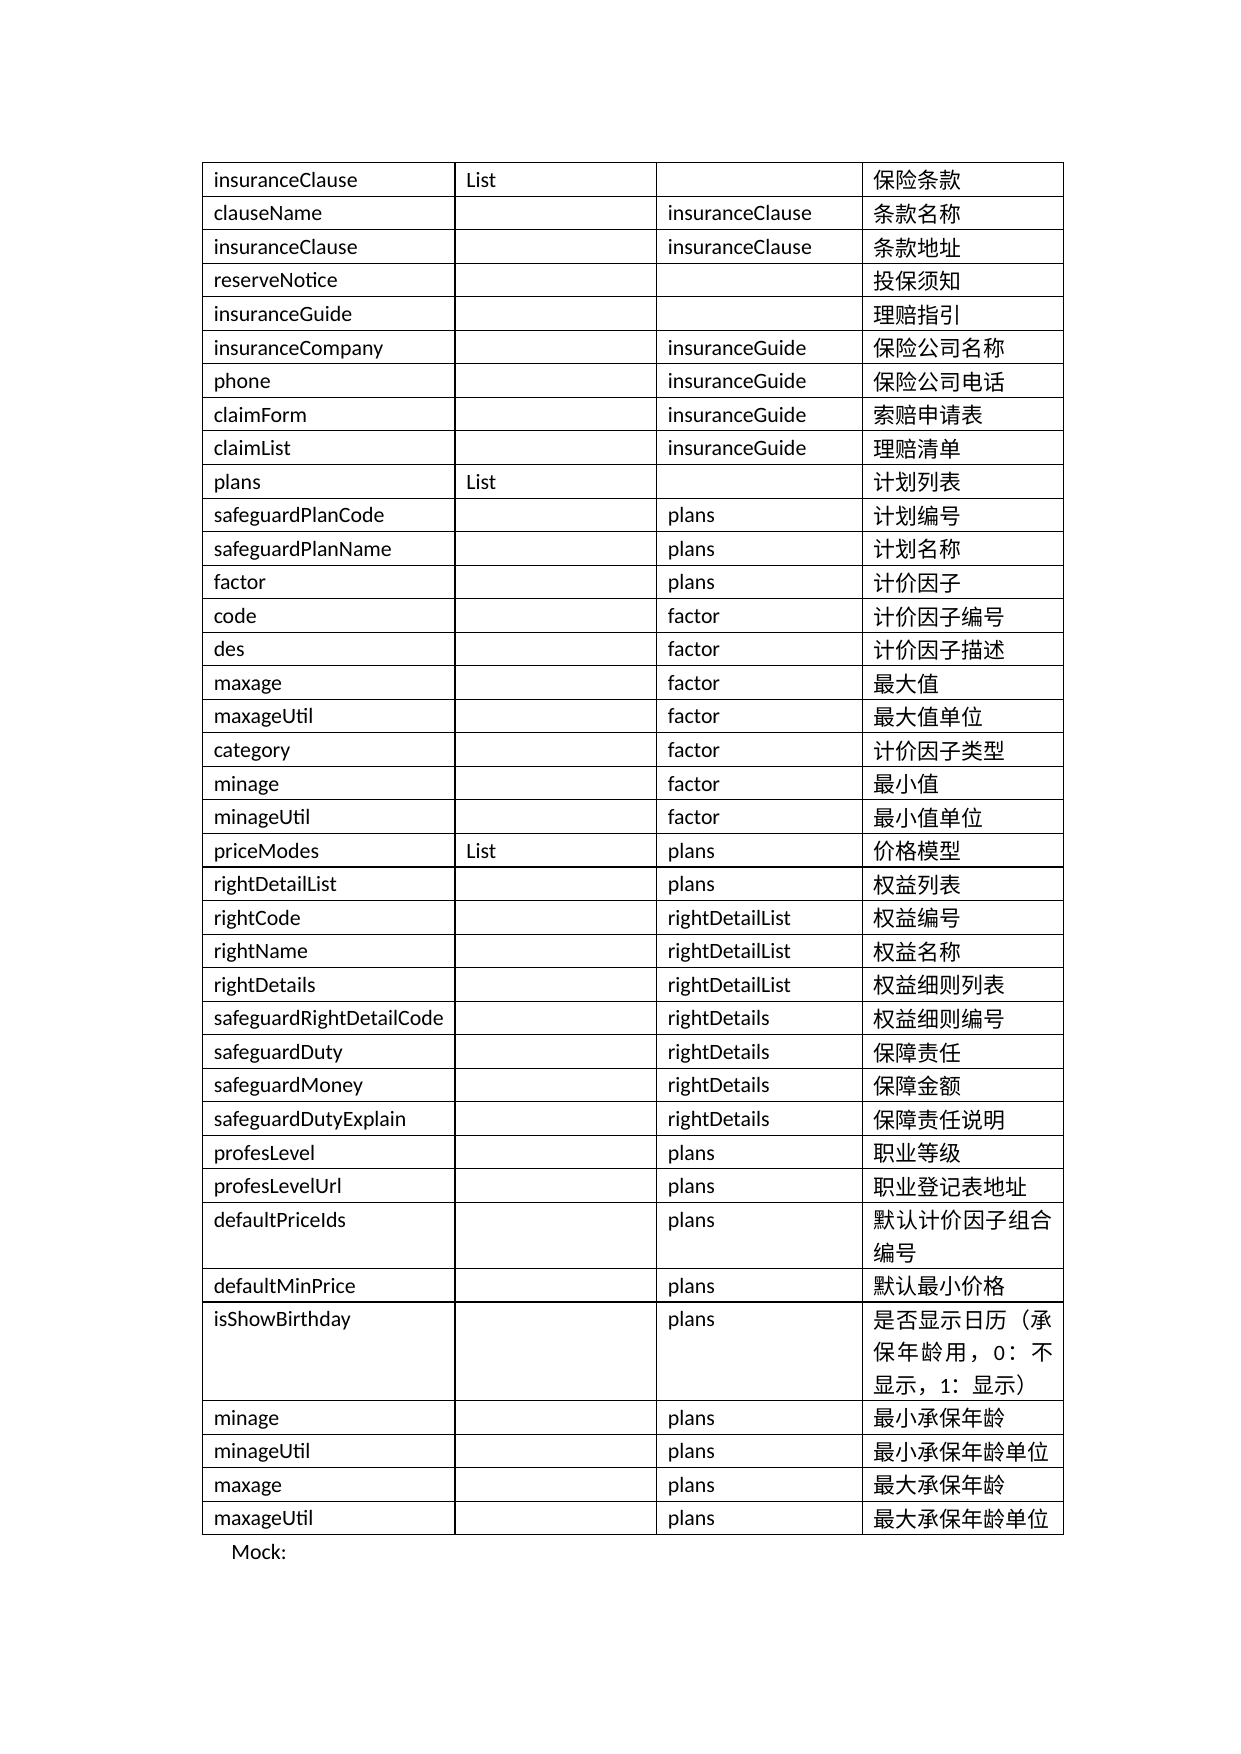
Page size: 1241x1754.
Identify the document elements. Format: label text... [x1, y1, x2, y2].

table_cell 计划编号 [863, 499, 1063, 531]
table_cell [456, 364, 656, 397]
table_cell 最小值 [863, 767, 1063, 799]
table_cell [456, 666, 656, 699]
table_cell 最小承保年龄单位 [863, 1435, 1063, 1467]
table_cell [456, 1468, 656, 1501]
table_cell 计划列表 [863, 465, 1063, 497]
table_cell rightDetailList [657, 968, 862, 1001]
table_cell List [456, 163, 656, 196]
table_cell 最大值单位 [863, 700, 1063, 732]
table_cell plans [657, 1136, 862, 1168]
table_cell profesLevelUrl [203, 1169, 454, 1202]
table_cell 保障责任说明 [863, 1102, 1063, 1135]
table_cell minageUtil [203, 1435, 454, 1467]
table_cell safeguardDutyExplain [203, 1102, 454, 1135]
table_cell 计价因子 [863, 566, 1063, 598]
table_cell 权益细则列表 [863, 968, 1063, 1001]
table_cell [456, 700, 656, 732]
table_cell 保险公司名称 [863, 331, 1063, 363]
table_cell rightDetails [657, 1069, 862, 1101]
table_cell [456, 331, 656, 363]
table_cell [456, 230, 656, 263]
table_cell plans [657, 1269, 862, 1301]
table_cell 权益编号 [863, 901, 1063, 933]
table_cell factor [657, 767, 862, 799]
table_cell [456, 868, 656, 900]
table_cell rightDetails [203, 968, 454, 1001]
table_cell phone [203, 364, 454, 397]
table_cell rightName [203, 935, 454, 967]
table_cell 最大承保年龄单位 [863, 1502, 1063, 1534]
table_cell 计价因子类型 [863, 733, 1063, 766]
table_cell [456, 1502, 656, 1534]
table_cell [657, 465, 862, 497]
table_cell List [456, 465, 656, 497]
table_cell defaultPriceIds [203, 1203, 454, 1268]
table_cell [456, 1002, 656, 1034]
table_cell plans [203, 465, 454, 497]
table_cell safeguardRightDetailCode [203, 1002, 454, 1034]
table_cell safeguardPlanName [203, 532, 454, 564]
table_cell safeguardDuty [203, 1035, 454, 1068]
table_cell [456, 1203, 656, 1268]
table_cell insuranceClause [657, 230, 862, 263]
table_cell [456, 566, 656, 598]
table_cell [456, 532, 656, 564]
table_cell claimList [203, 431, 454, 464]
table_cell 权益列表 [863, 868, 1063, 900]
table_cell [456, 1035, 656, 1068]
table_cell [456, 1169, 656, 1202]
table_cell 最大值 [863, 666, 1063, 699]
table_cell plans [657, 868, 862, 900]
table_cell [456, 1303, 656, 1400]
text Mock: [187, 1535, 1053, 1568]
table_cell plans [657, 1401, 862, 1433]
table_cell minage [203, 767, 454, 799]
table_cell factor [657, 666, 862, 699]
table_cell maxage [203, 1468, 454, 1501]
table_cell [456, 1069, 656, 1101]
table_cell 价格模型 [863, 834, 1063, 866]
table_cell [456, 599, 656, 632]
table_cell [456, 901, 656, 933]
table_cell plans [657, 1303, 862, 1400]
table_cell insuranceClause [203, 230, 454, 263]
table_cell maxageUtil [203, 1502, 454, 1534]
table_cell [456, 767, 656, 799]
table_cell plans [657, 532, 862, 564]
table_cell [456, 398, 656, 430]
table_cell [456, 499, 656, 531]
table_cell 条款地址 [863, 230, 1063, 263]
table_cell clauseName [203, 197, 454, 229]
table_cell factor [657, 733, 862, 766]
table_cell code [203, 599, 454, 632]
table_cell [456, 633, 656, 665]
table_cell rightDetailList [657, 935, 862, 967]
table_cell plans [657, 834, 862, 866]
table_cell [456, 264, 656, 296]
table_cell factor [657, 633, 862, 665]
table_cell [657, 297, 862, 330]
table_cell plans [657, 1502, 862, 1534]
table_cell [456, 968, 656, 1001]
table_cell priceModes [203, 834, 454, 866]
table_cell 理赔指引 [863, 297, 1063, 330]
table_cell 权益细则编号 [863, 1002, 1063, 1034]
table_cell insuranceGuide [657, 398, 862, 430]
table_cell profesLevel [203, 1136, 454, 1168]
table_cell 计价因子编号 [863, 599, 1063, 632]
table_cell rightDetailList [203, 868, 454, 900]
table_cell [456, 935, 656, 967]
table_cell plans [657, 499, 862, 531]
table_cell insuranceClause [657, 197, 862, 229]
table_cell 默认最小价格 [863, 1269, 1063, 1301]
table_cell 权益名称 [863, 935, 1063, 967]
table_cell plans [657, 1435, 862, 1467]
table_cell [456, 1269, 656, 1301]
table_cell defaultMinPrice [203, 1269, 454, 1301]
table_cell 最小承保年龄 [863, 1401, 1063, 1433]
table_cell reserveNotice [203, 264, 454, 296]
table_cell 条款名称 [863, 197, 1063, 229]
table_cell [456, 297, 656, 330]
table_cell [657, 163, 862, 196]
table_cell category [203, 733, 454, 766]
table_cell 保障金额 [863, 1069, 1063, 1101]
table_cell safeguardPlanCode [203, 499, 454, 531]
table_cell plans [657, 566, 862, 598]
table_cell 保障责任 [863, 1035, 1063, 1068]
table_cell plans [657, 1169, 862, 1202]
table_cell insuranceGuide [657, 431, 862, 464]
table_cell [456, 1401, 656, 1433]
table_cell [456, 800, 656, 833]
table_cell des [203, 633, 454, 665]
table_cell 职业登记表地址 [863, 1169, 1063, 1202]
table_cell insuranceClause [203, 163, 454, 196]
table_cell rightDetails [657, 1002, 862, 1034]
table_cell maxage [203, 666, 454, 699]
table_cell 最大承保年龄 [863, 1468, 1063, 1501]
table_cell factor [203, 566, 454, 598]
table_cell rightCode [203, 901, 454, 933]
table_cell claimForm [203, 398, 454, 430]
table_cell insuranceGuide [657, 331, 862, 363]
table_cell 职业等级 [863, 1136, 1063, 1168]
table_cell 默认计价因子组合编号 [863, 1203, 1063, 1268]
table_cell 最小值单位 [863, 800, 1063, 833]
table_cell 理赔清单 [863, 431, 1063, 464]
table_cell 保险条款 [863, 163, 1063, 196]
table_cell minageUtil [203, 800, 454, 833]
table_cell rightDetails [657, 1102, 862, 1135]
table_cell insuranceGuide [203, 297, 454, 330]
table_cell [456, 733, 656, 766]
table_cell safeguardMoney [203, 1069, 454, 1101]
table_cell isShowBirthday [203, 1303, 454, 1400]
table_cell 投保须知 [863, 264, 1063, 296]
table_cell factor [657, 800, 862, 833]
table_cell 索赔申请表 [863, 398, 1063, 430]
table_cell plans [657, 1468, 862, 1501]
table_cell insuranceGuide [657, 364, 862, 397]
table_cell maxageUtil [203, 700, 454, 732]
table_cell rightDetailList [657, 901, 862, 933]
table_cell [456, 1102, 656, 1135]
table_cell factor [657, 700, 862, 732]
table_cell 计价因子描述 [863, 633, 1063, 665]
table_cell rightDetails [657, 1035, 862, 1068]
table_cell [456, 1435, 656, 1467]
table_cell 计划名称 [863, 532, 1063, 564]
table_cell [456, 1136, 656, 1168]
table_cell [456, 431, 656, 464]
table_cell 是否显示日历（承保年龄用，0：不显示，1：显示） [863, 1303, 1063, 1400]
table_cell List [456, 834, 656, 866]
table_cell factor [657, 599, 862, 632]
table_cell plans [657, 1203, 862, 1268]
table_cell [456, 197, 656, 229]
table_cell insuranceCompany [203, 331, 454, 363]
table_cell minage [203, 1401, 454, 1433]
table_cell [657, 264, 862, 296]
table_cell 保险公司电话 [863, 364, 1063, 397]
